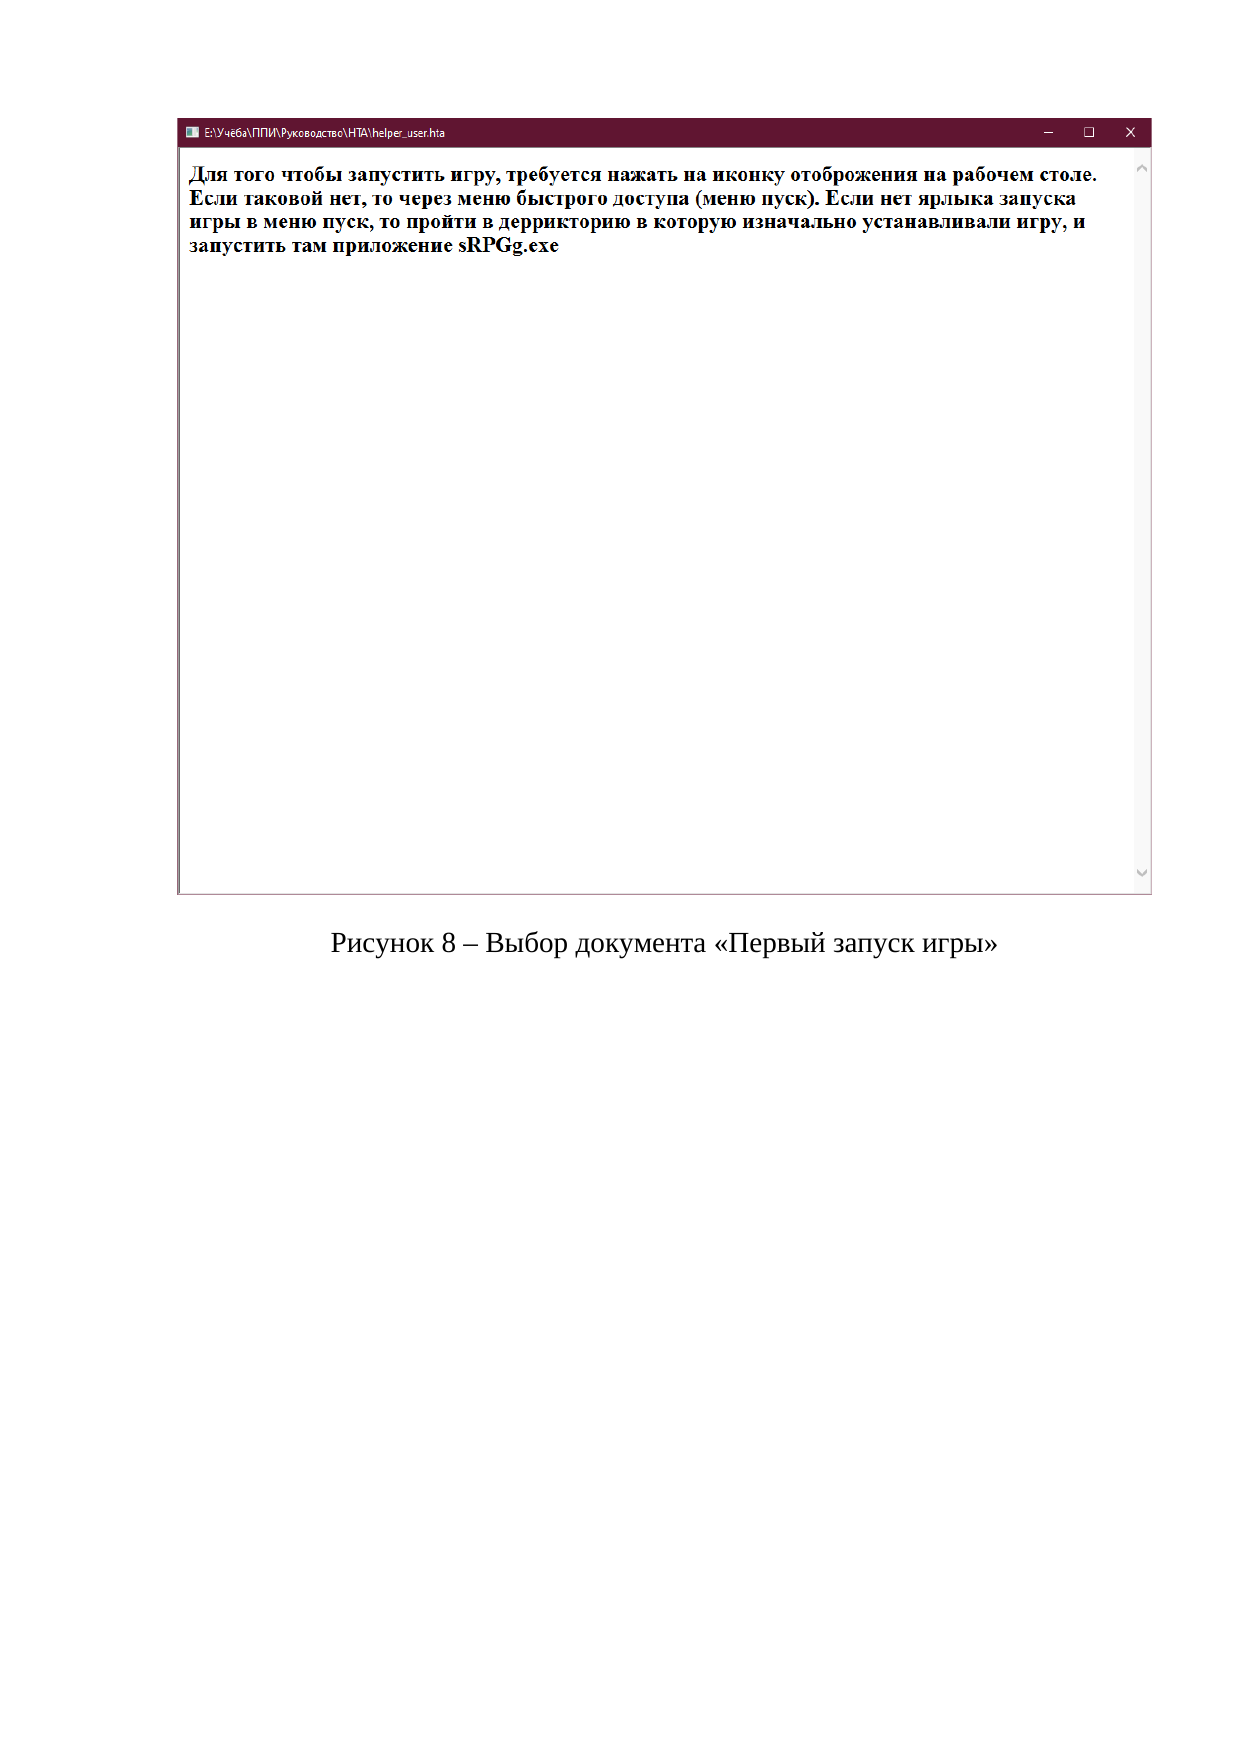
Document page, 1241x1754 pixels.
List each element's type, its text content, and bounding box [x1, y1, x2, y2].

picture [177, 118, 1152, 895]
text Рисунок 8 – Выбор документа «Первый запуск игры» [177, 925, 1152, 958]
